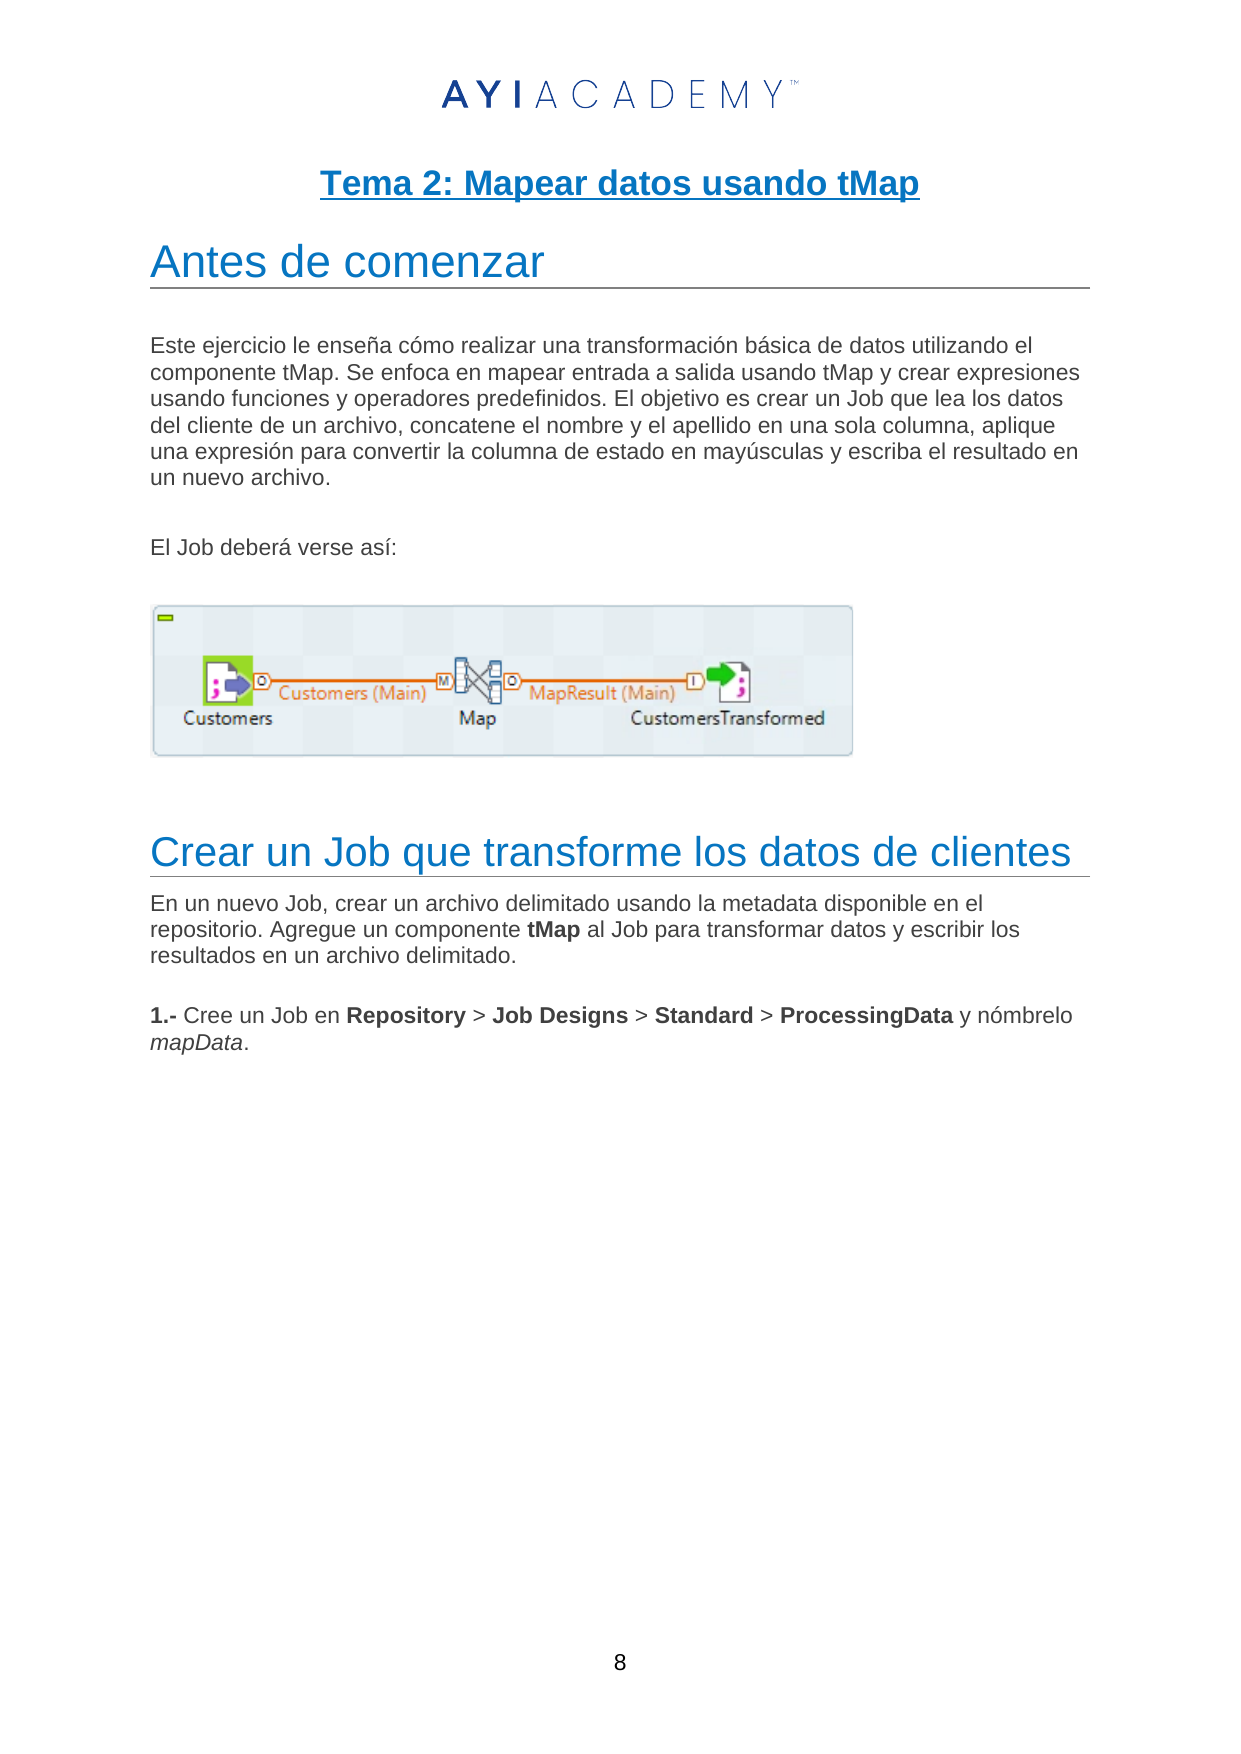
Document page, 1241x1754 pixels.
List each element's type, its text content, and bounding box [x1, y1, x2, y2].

text Tema 2: Mapear datos usando tMap [150, 162, 1090, 203]
picture [441, 75, 799, 130]
text 1.- Cree un Job en Repository > Job Designs > Standard > ProcessingData y nómbrelo mapData. 2.- Coloque un componente tFileInputDelimited en el Designer arrastrando el archivo delimitado USCustomers desde la metadata del Repository. a.- En el Repository, arrastre USCustomers al Designer. [150, 1002, 1090, 1055]
text El Job deberá verse así: [150, 534, 1090, 561]
subtitle Antes de comenzar [150, 234, 1090, 287]
text Este ejercicio le enseña cómo realizar una transformación básica de datos utilizando el componente tMap. Se enfoca en mapear entrada a salida usando tMap y crear expresiones usando funciones y operadores predefinidos. El objetivo es crear un Job que lea los datos del cliente de un archivo, concatene el nombre y el apellido en una sola columna, aplique una expresión para convertir la columna de estado en mayúsculas y escriba el resultado en un nuevo archivo. [150, 332, 1090, 491]
picture [150, 604, 854, 758]
text En un nuevo Job, crear un archivo delimitado usando la metadata disponible en el repositorio. Agregue un componente tMap al Job para transformar datos y escribir los resultados en un archivo delimitado. [150, 890, 1090, 969]
subtitle Crear un Job que transforme los datos de clientes [150, 828, 1090, 876]
